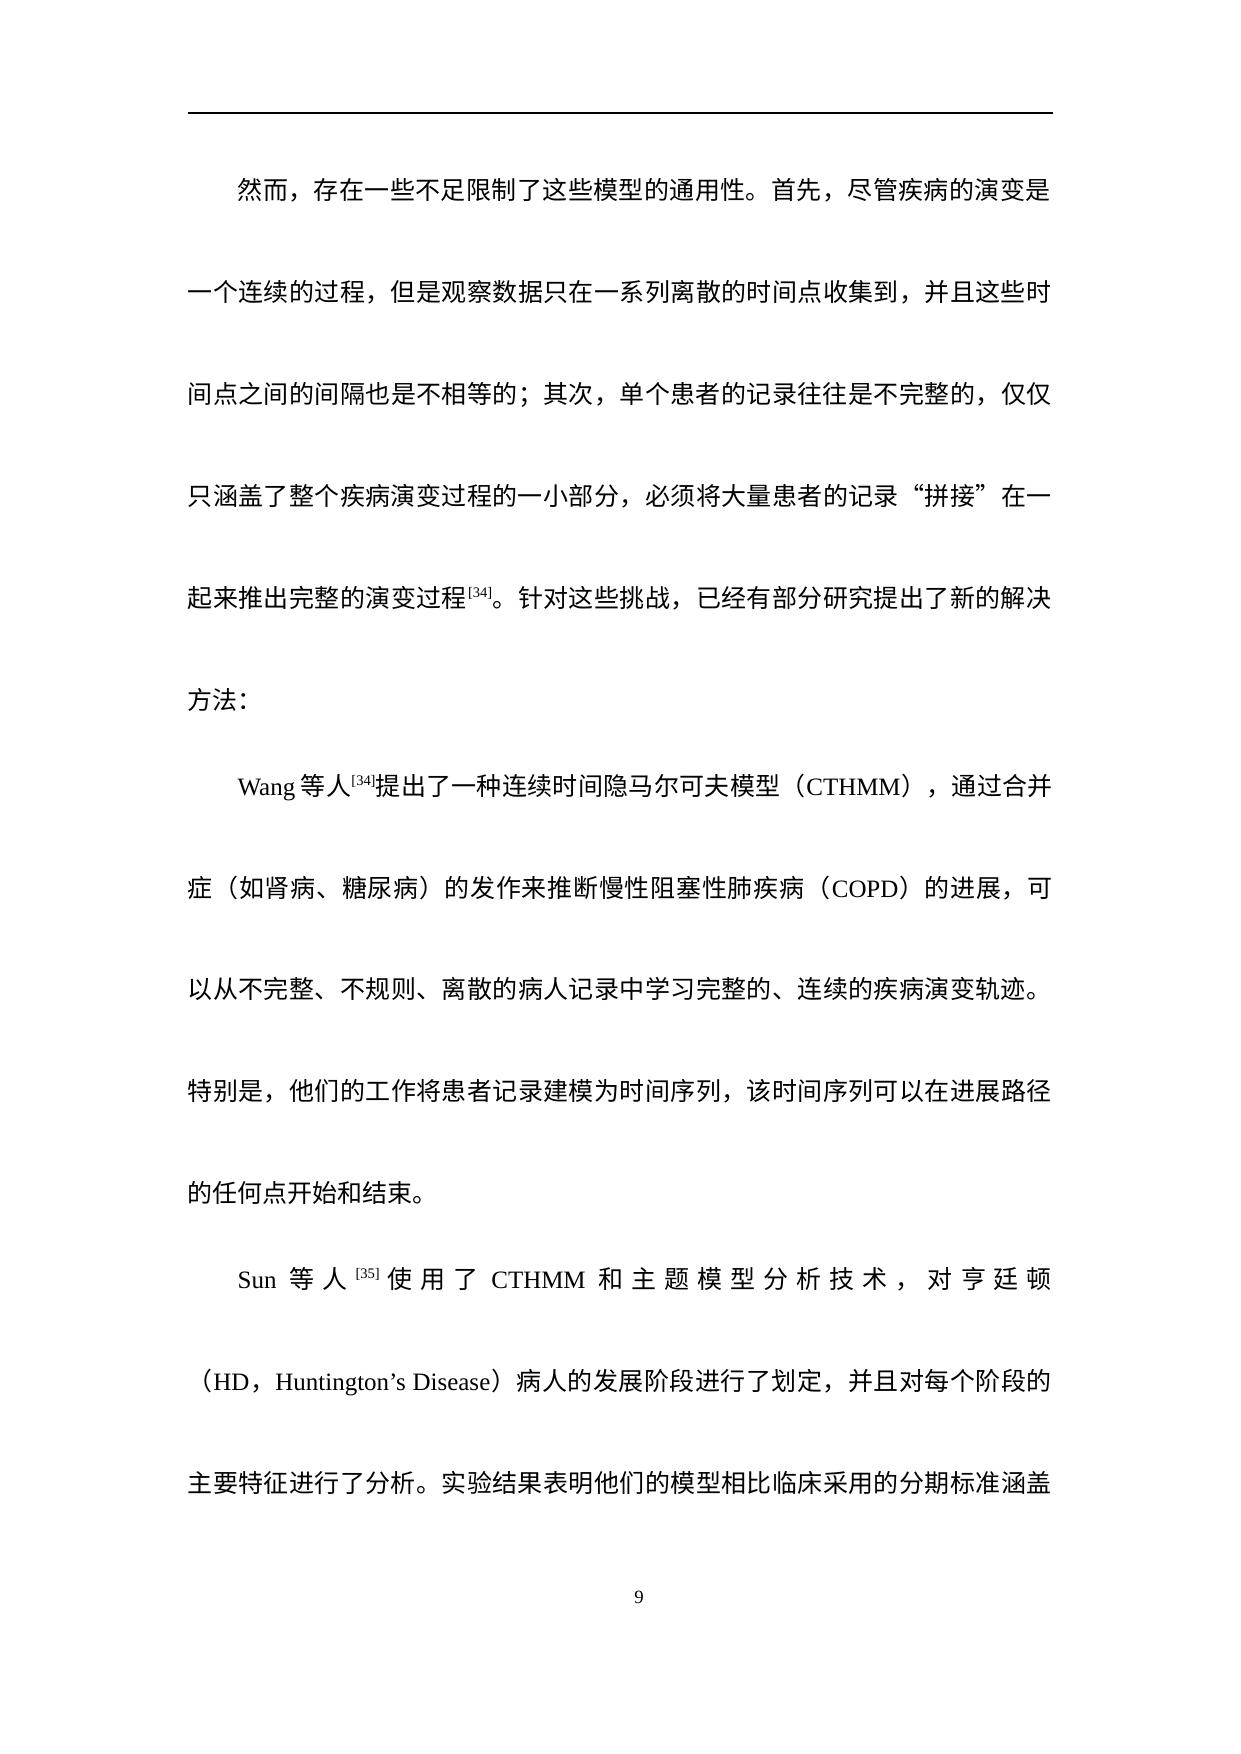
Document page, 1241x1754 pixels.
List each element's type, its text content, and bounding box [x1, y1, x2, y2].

text 然而，存在一些不足限制了这些模型的通用性。首先，尽管疾病的演变是一个连续的过程，但是观察数据只在一系列离散的时间点收集到，并且这些时间点之间的间隔也是不相等的；其次，单个患者的记录往往是不完整的，仅仅只涵盖了整个疾病演变过程的一小部分，必须将大量患者的记录“拼接”在一起来推出完整的演变过程[34]。针对这些挑战，已经有部分研究提出了新的解决方法： [187, 155, 1053, 732]
text Sun等人[35]使用了CTHMM和主题模型分析技术，对亨廷顿（HD，Huntington’s Disease）病人的发展阶段进行了划定，并且对每个阶段的主要特征进行了分析。实验结果表明他们的模型相比临床采用的分期标准涵盖了更精细的阶段划分，并且能够定量描述临床诊断前后的复杂变化； [187, 1244, 1053, 1516]
text Wang等人[34]提出了一种连续时间隐马尔可夫模型（CTHMM），通过合并症（如肾病、糖尿病）的发作来推断慢性阻塞性肺疾病（COPD）的进展，可以从不完整、不规则、离散的病人记录中学习完整的、连续的疾病演变轨迹。特别是，他们的工作将患者记录建模为时间序列，该时间序列可以在进展路径的任何点开始和结束。 [187, 750, 1053, 1226]
